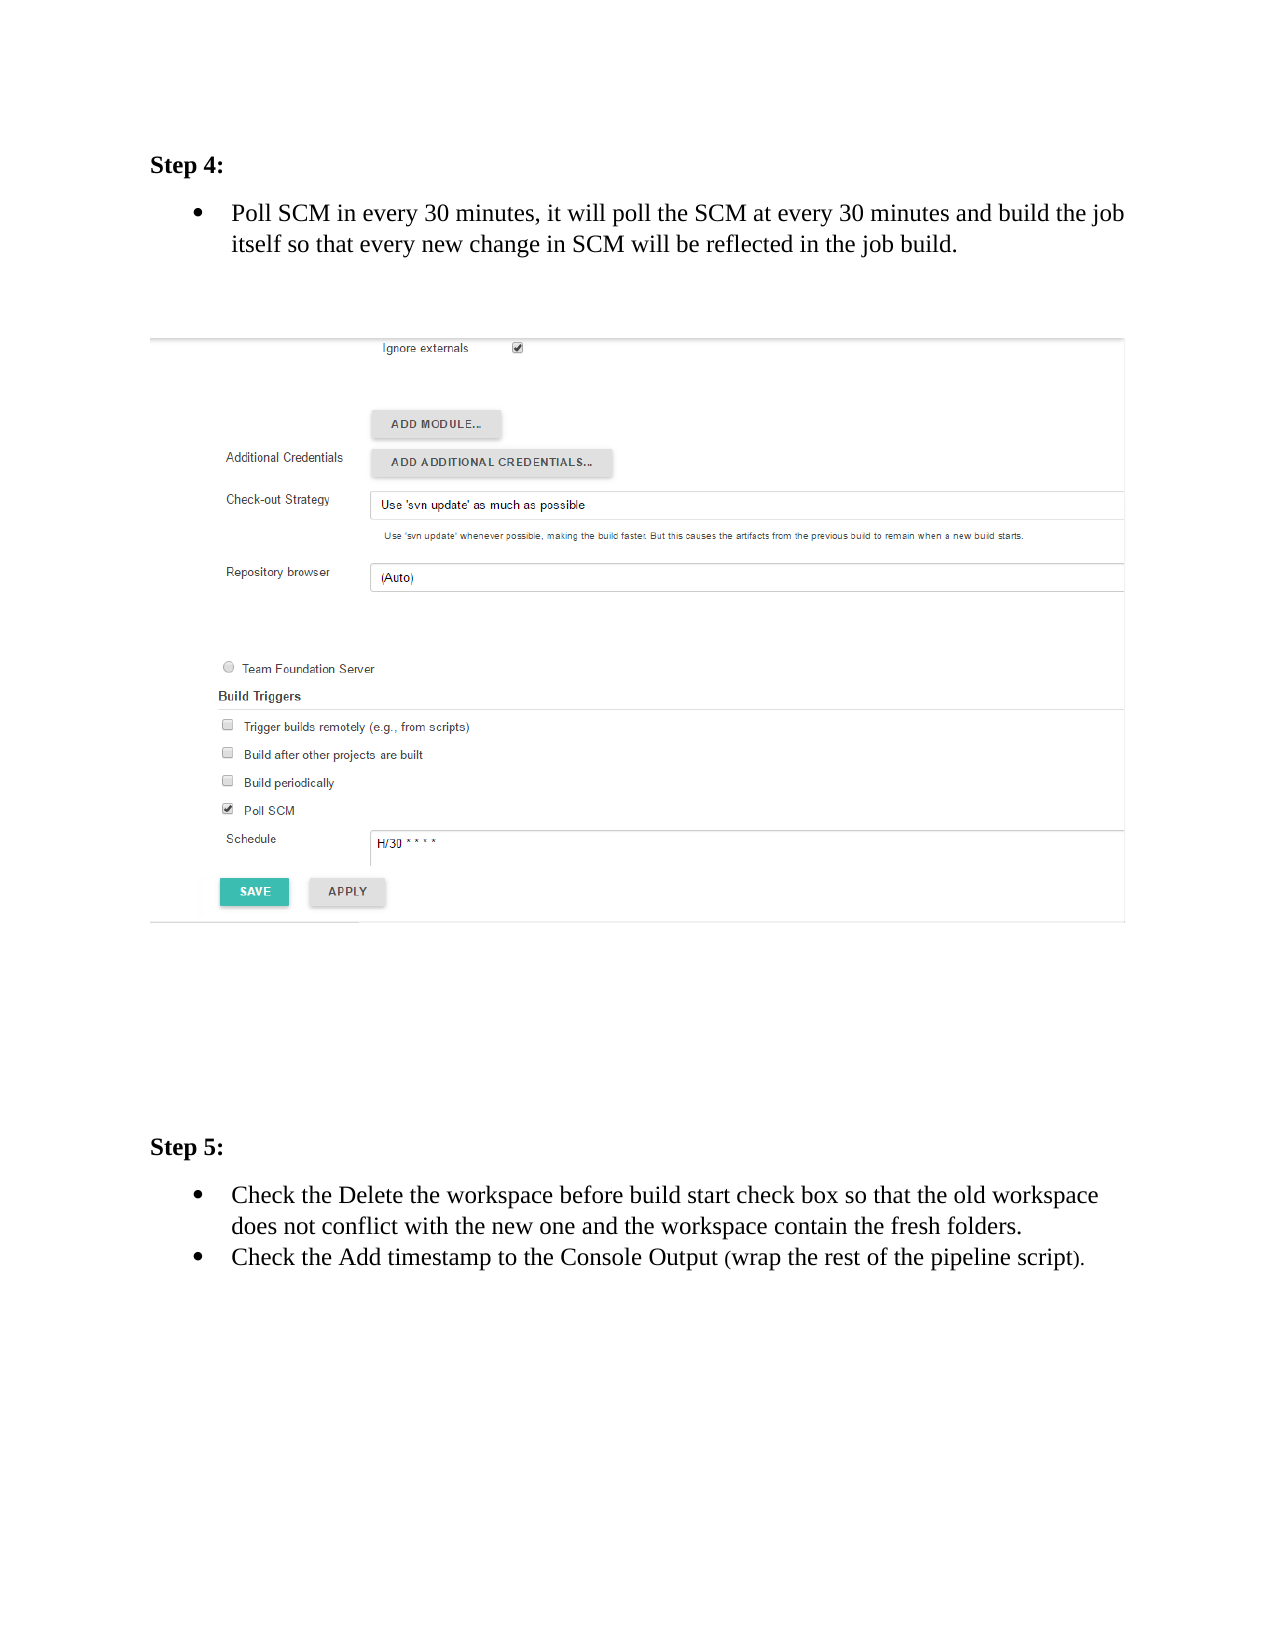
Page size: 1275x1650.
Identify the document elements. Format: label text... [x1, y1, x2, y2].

list Check the Add timestamp to the Console Output (wrap the rest of the pipeline script). [194, 1242, 731, 1271]
list Poll SCM in every 30 minutes, it will poll the SCM at every 30 minutes and build the job itself so that every new change in SCM will be reflected in the job build. [194, 198, 1125, 257]
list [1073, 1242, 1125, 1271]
picture [150, 338, 1125, 923]
text Step 5: [150, 1132, 1125, 1161]
text Step 4: [150, 150, 1125, 179]
list Check the Delete the workspace before build start check box so that the old workspace does not conflict with the new one and the workspace contain the fresh folders. [194, 1180, 1125, 1239]
